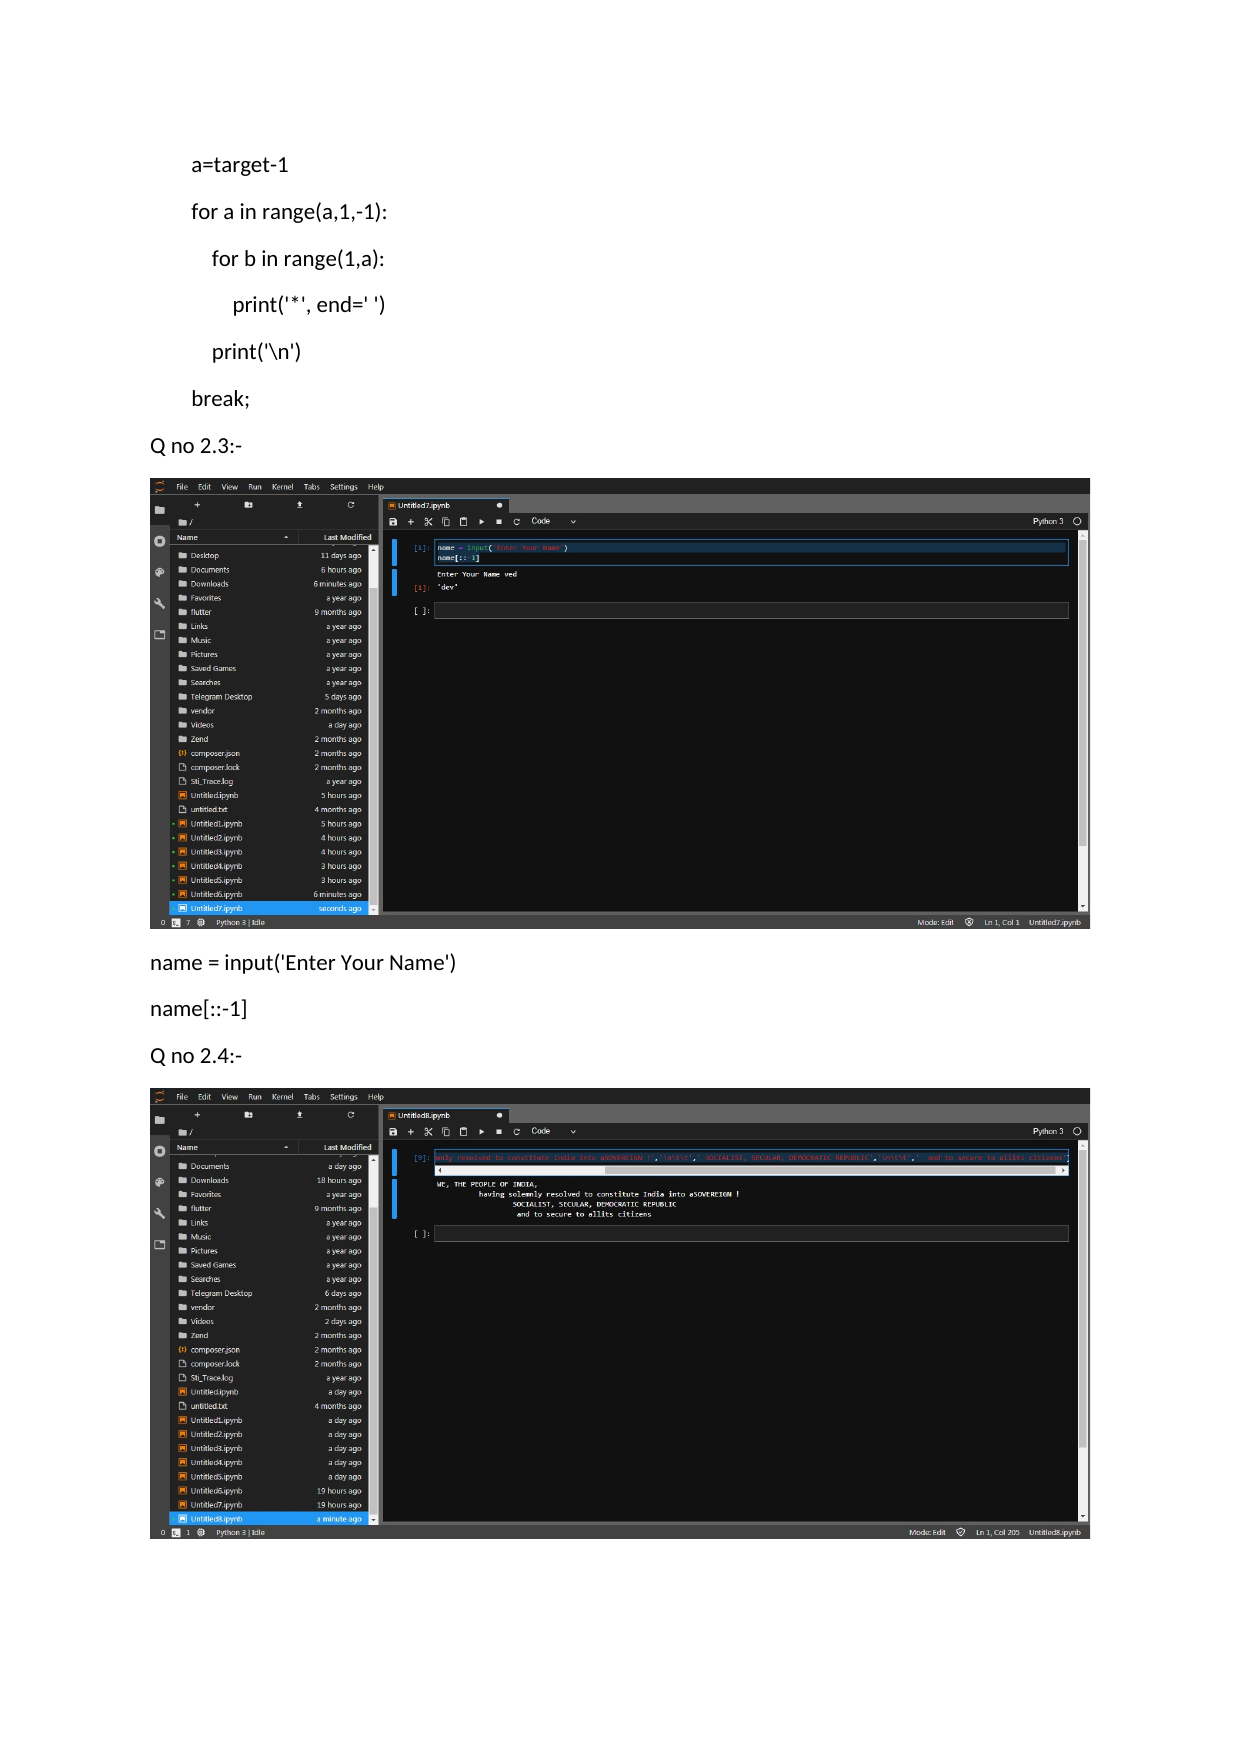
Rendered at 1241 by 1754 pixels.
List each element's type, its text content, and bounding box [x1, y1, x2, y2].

text break; [150, 384, 1090, 412]
text a=target-1 [150, 150, 1090, 178]
text name = input('Enter Your Name') [150, 948, 1090, 976]
text Q no 2.4:- [150, 1041, 1090, 1069]
text Q no 2.3:- [150, 431, 1090, 459]
text print('*', end=' ') [150, 291, 1090, 319]
text print('\n') [150, 337, 1090, 366]
text for a in range(a,1,-1): [150, 197, 1090, 225]
text for b in range(1,a): [150, 244, 1090, 272]
text name[::-1] [150, 994, 1090, 1023]
picture [150, 478, 1091, 929]
picture [150, 1088, 1091, 1539]
